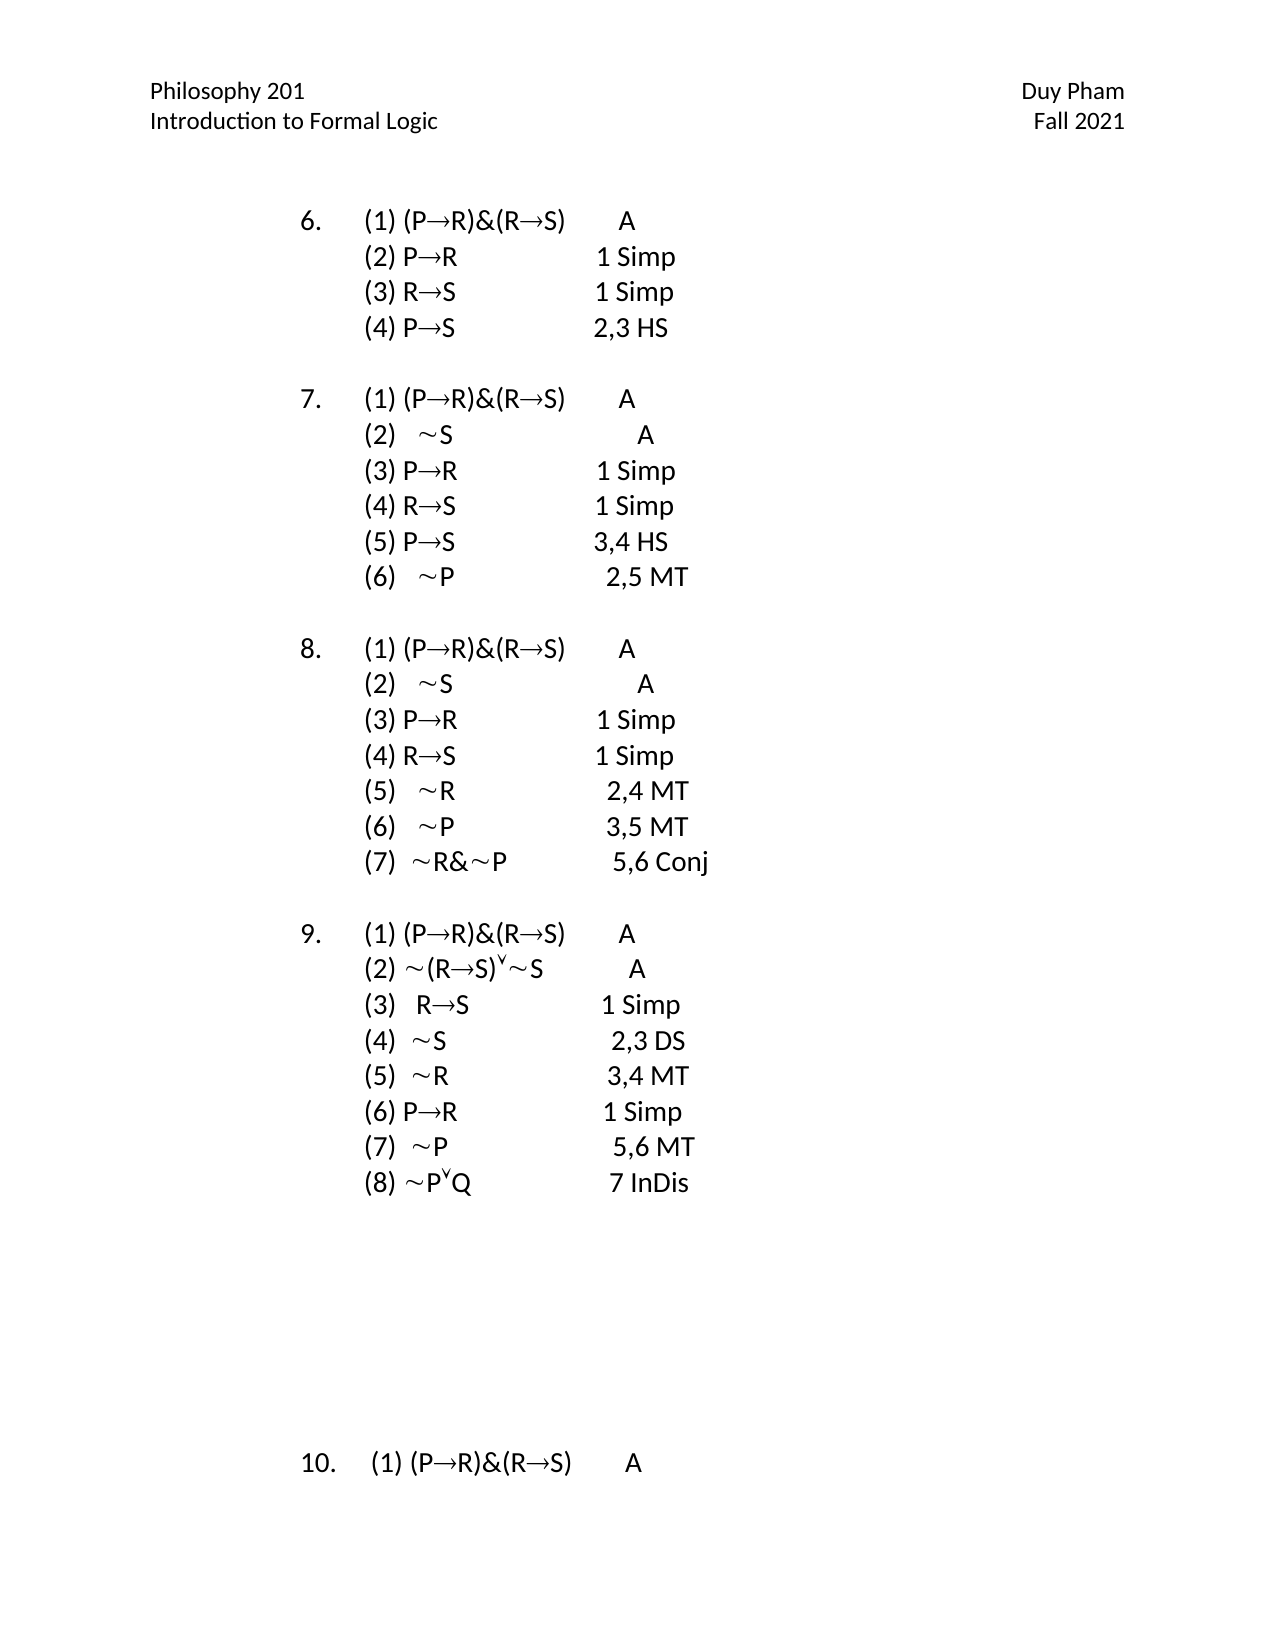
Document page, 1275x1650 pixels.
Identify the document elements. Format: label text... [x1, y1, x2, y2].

list (3) RS 1 Simp [337, 273, 1125, 309]
list (1) (PR)&(RS) A [300, 380, 1125, 416]
list (1) (PR)&(RS) A [300, 915, 1125, 950]
list (7) P 5,6 MT [337, 1128, 1125, 1164]
list (4) PS 2,3 HS [337, 309, 1125, 345]
list (2) S A [337, 665, 1125, 701]
list (1) (PR)&(RS) A [300, 1444, 1125, 1479]
list (2) PR 1 Simp [337, 238, 1125, 273]
list (3) PR 1 Simp [337, 701, 1125, 737]
list (6) P 3,5 MT [337, 808, 1125, 843]
list (5) R 3,4 MT [337, 1057, 1125, 1093]
list (4) S 2,3 DS [337, 1022, 1125, 1057]
list (1) (PR)&(RS) A [300, 202, 1125, 238]
list (7) R&P 5,6 Conj [337, 843, 1125, 879]
list (1) (PR)&(RS) A [300, 630, 1125, 665]
list (4) RS 1 Simp [337, 737, 1125, 772]
list (8) PQ 7 InDis [337, 1164, 1125, 1200]
list (6) P 2,5 MT [337, 558, 1125, 594]
list (2) S A [337, 416, 1125, 452]
list (3) PR 1 Simp [337, 452, 1125, 487]
list (4) RS 1 Simp [337, 487, 1125, 523]
list (3) RS 1 Simp [337, 986, 1125, 1022]
list (5) R 2,4 MT [337, 772, 1125, 808]
list (2) (RS)S A [337, 950, 1125, 986]
list (6) PR 1 Simp [337, 1093, 1125, 1128]
list (5) PS 3,4 HS [337, 523, 1125, 558]
